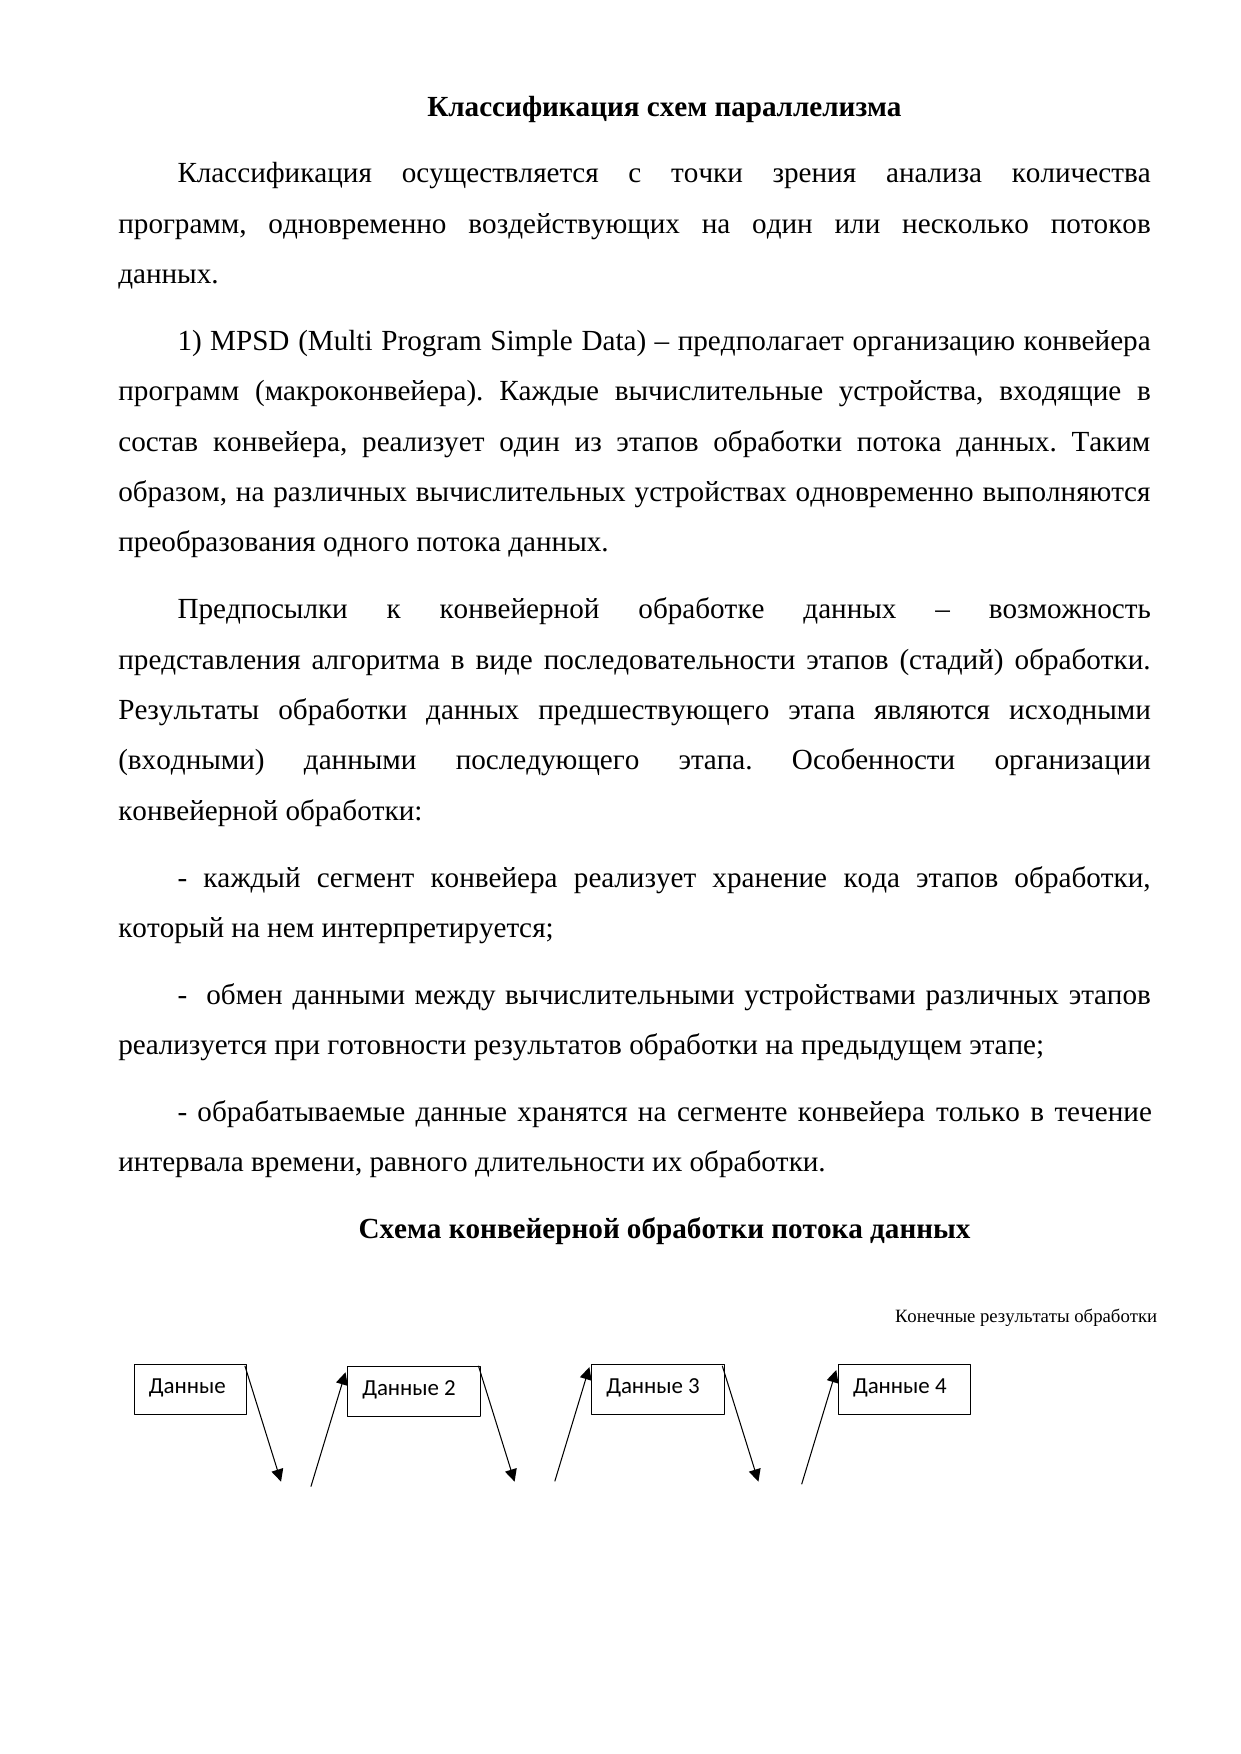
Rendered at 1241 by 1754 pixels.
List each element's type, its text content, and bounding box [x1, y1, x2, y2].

text - обмен данными между вычислительными устройствами различных этапов реализуется при готовности результатов обработки на предыдущем этапе; [118, 977, 1152, 1061]
text Схема конвейерной обработки потока данных [118, 1212, 1152, 1245]
text - обрабатываемые данные хранятся на сегменте конвейера только в течение интервала времени, равного длительности их обработки. [118, 1094, 1152, 1178]
text 1) MPSD (Multi Program Simple Data) – предполагает организацию конвейера программ (макроконвейера). Каждые вычислительные устройства, входящие в состав конвейера, реализует один из этапов обработки потока данных. Таким образом, на различных вычислительных устройствах одновременно выполняются преобразования одного потока данных. [118, 323, 1152, 558]
text Предпосылки к конвейерной обработке данных – возможность представления алгоритма в виде последовательности этапов (стадий) обработки. Результаты обработки данных предшествующего этапа являются исходными (входными) данными последующего этапа. Особенности организации конвейерной обработки: [118, 591, 1152, 826]
text Классификация осуществляется с точки зрения анализа количества программ, одновременно воздействующих на один или несколько потоков данных. [118, 156, 1152, 290]
text Классификация схем параллелизма [118, 89, 1152, 122]
text - каждый сегмент конвейера реализует хранение кода этапов обработки, который на нем интерпретируется; [118, 860, 1152, 943]
